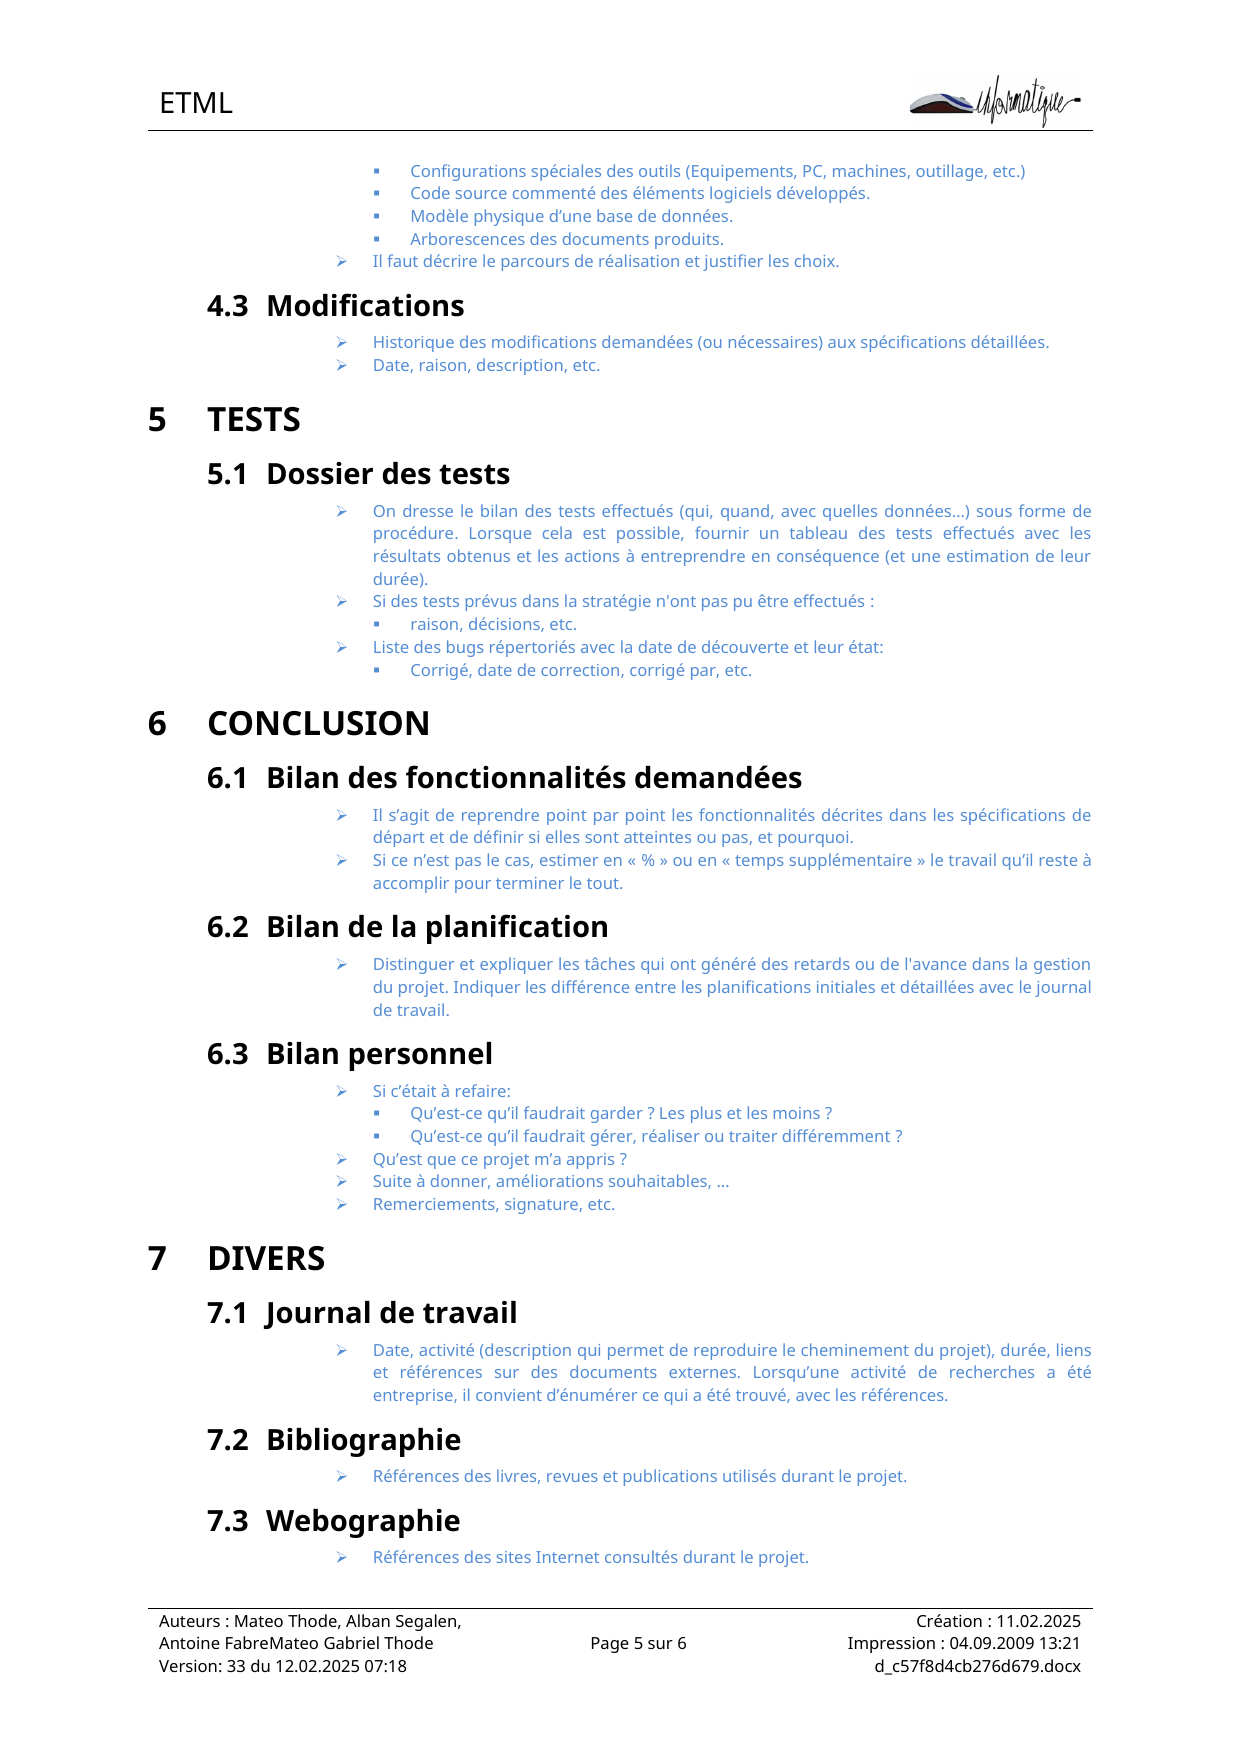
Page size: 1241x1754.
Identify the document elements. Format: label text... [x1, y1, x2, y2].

subtitle Dossier des tests [207, 453, 1092, 493]
list Corrigé, date de correction, corrigé par, etc. [373, 658, 1092, 681]
list Références des sites Internet consultés durant le projet. [335, 1546, 1092, 1568]
list Références des livres, revues et publications utilisés durant le projet. [335, 1465, 1092, 1487]
list Distinguer et expliquer les tâches qui ont généré des retards ou de l'avance dans la gestion du projet. Indiquer les différence entre les planifications initiales et détaillées avec le journal de travail. [335, 953, 1092, 1021]
list Qu’est-ce qu’il faudrait garder ? Les plus et les moins ? [373, 1102, 1092, 1125]
subtitle Tests [148, 395, 1092, 441]
subtitle Bilan personnel [207, 1033, 1092, 1073]
list Si des tests prévus dans la stratégie n'ont pas pu être effectués : [335, 590, 1092, 613]
list Qu’est-ce qu’il faudrait gérer, réaliser ou traiter différemment ? [373, 1125, 1092, 1147]
list Qu’est que ce projet m’a appris ? [335, 1147, 1092, 1170]
list Modèle physique d’une base de données. [373, 204, 1092, 227]
list Il faut décrire le parcours de réalisation et justifier les choix. [335, 250, 1092, 273]
list Suite à donner, améliorations souhaitables, … [335, 1170, 1092, 1193]
subtitle Bilan des fonctionnalités demandées [207, 757, 1092, 797]
list Historique des modifications demandées (ou nécessaires) aux spécifications détaillées. [335, 331, 1092, 354]
list Code source commenté des éléments logiciels développés. [373, 182, 1092, 204]
subtitle Divers [148, 1234, 1092, 1280]
list Liste des bugs répertoriés avec la date de découverte et leur état: [335, 635, 1092, 658]
subtitle Bibliographie [207, 1419, 1092, 1458]
list Si c’était à refaire: [335, 1079, 1092, 1102]
subtitle Modifications [207, 285, 1092, 325]
subtitle Webographie [207, 1500, 1092, 1539]
list Si ce n’est pas le cas, estimer en « % » ou en « temps supplémentaire » le travail qu’il reste à accomplir pour terminer le tout. [335, 849, 1092, 894]
list raison, décisions, etc. [373, 613, 1092, 635]
subtitle Journal de travail [207, 1292, 1092, 1332]
subtitle Bilan de la planification [207, 907, 1092, 946]
list Date, activité (description qui permet de reproduire le cheminement du projet), durée, liens et références sur des documents externes. Lorsqu’une activité de recherches a été entreprise, il convient d’énumérer ce qui a été trouvé, avec les références. [335, 1338, 1092, 1406]
list Arborescences des documents produits. [373, 227, 1092, 250]
list Date, raison, description, etc. [335, 354, 1092, 377]
picture [909, 75, 1082, 128]
list Il s’agit de reprendre point par point les fonctionnalités décrites dans les spécifications de départ et de définir si elles sont atteintes ou pas, et pourquoi. [335, 803, 1092, 849]
subtitle Conclusion [148, 699, 1092, 745]
list Remerciements, signature, etc. [335, 1193, 1092, 1216]
list Configurations spéciales des outils (Equipements, PC, machines, outillage, etc.) [373, 159, 1092, 182]
